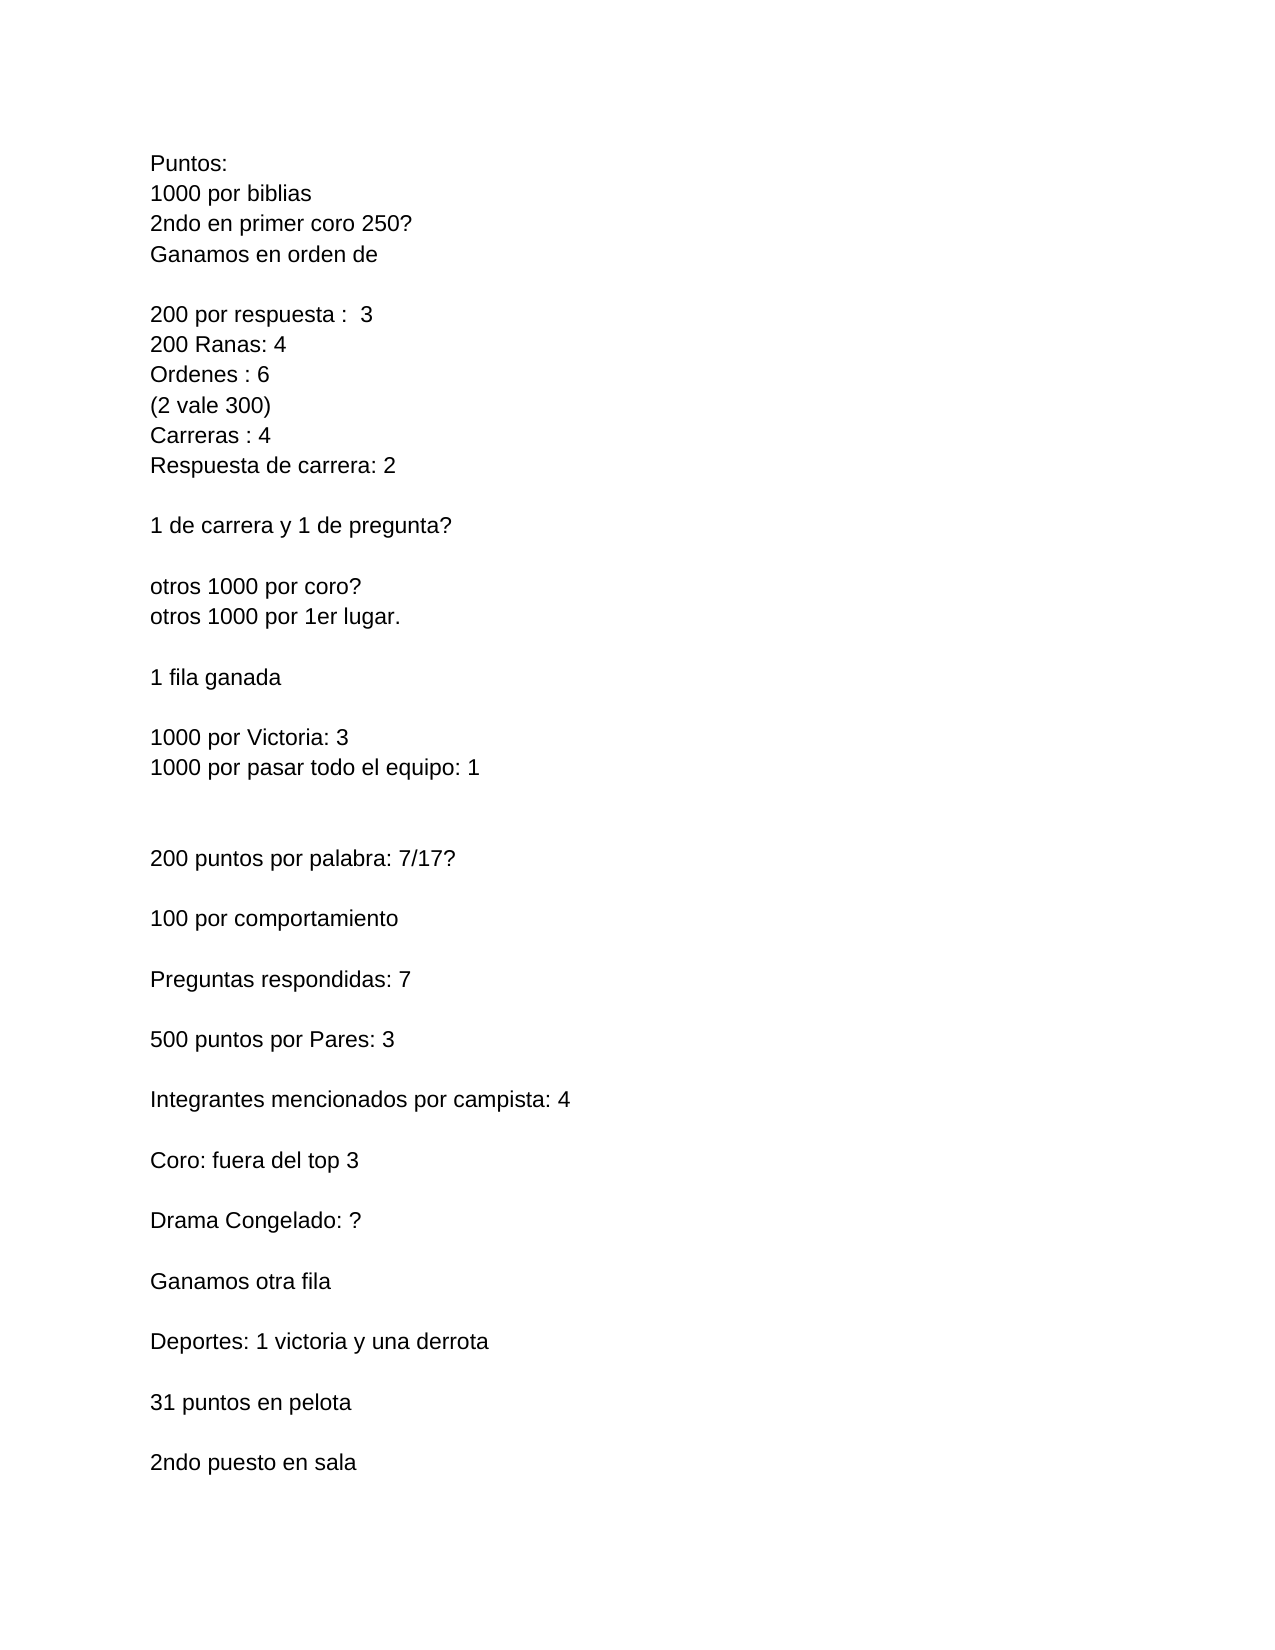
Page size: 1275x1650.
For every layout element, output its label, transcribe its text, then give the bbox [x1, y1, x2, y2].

text 200 puntos por palabra: 7/17? [150, 845, 1125, 871]
text Integrantes mencionados por campista: 4 [150, 1086, 1125, 1113]
text 1000 por pasar todo el equipo: 1 [150, 754, 1125, 781]
text 1 de carrera y 1 de pregunta? [150, 512, 1125, 539]
text 1000 por Victoria: 3 [150, 724, 1125, 750]
text Puntos: [150, 150, 1125, 176]
text Coro: fuera del top 3 [150, 1147, 1125, 1173]
text Drama Congelado: ? [150, 1207, 1125, 1234]
text Ganamos otra fila [150, 1268, 1125, 1294]
text 100 por comportamiento [150, 905, 1125, 932]
text Carreras : 4 [150, 422, 1125, 448]
text 31 puntos en pelota [150, 1388, 1125, 1415]
text 500 puntos por Pares: 3 [150, 1026, 1125, 1052]
text (2 vale 300) [150, 392, 1125, 418]
text otros 1000 por 1er lugar. [150, 603, 1125, 629]
text 2ndo en primer coro 250? [150, 210, 1125, 237]
text otros 1000 por coro? [150, 573, 1125, 599]
text 200 Ranas: 4 [150, 331, 1125, 358]
text Ordenes : 6 [150, 361, 1125, 388]
text Ganamos en orden de [150, 241, 1125, 267]
text Preguntas respondidas: 7 [150, 966, 1125, 992]
text 1 fila ganada [150, 663, 1125, 690]
text 1000 por biblias [150, 180, 1125, 207]
text 2ndo puesto en sala [150, 1449, 1125, 1475]
text 200 por respuesta : 3 [150, 301, 1125, 327]
text Deportes: 1 victoria y una derrota [150, 1328, 1125, 1354]
text Respuesta de carrera: 2 [150, 452, 1125, 478]
